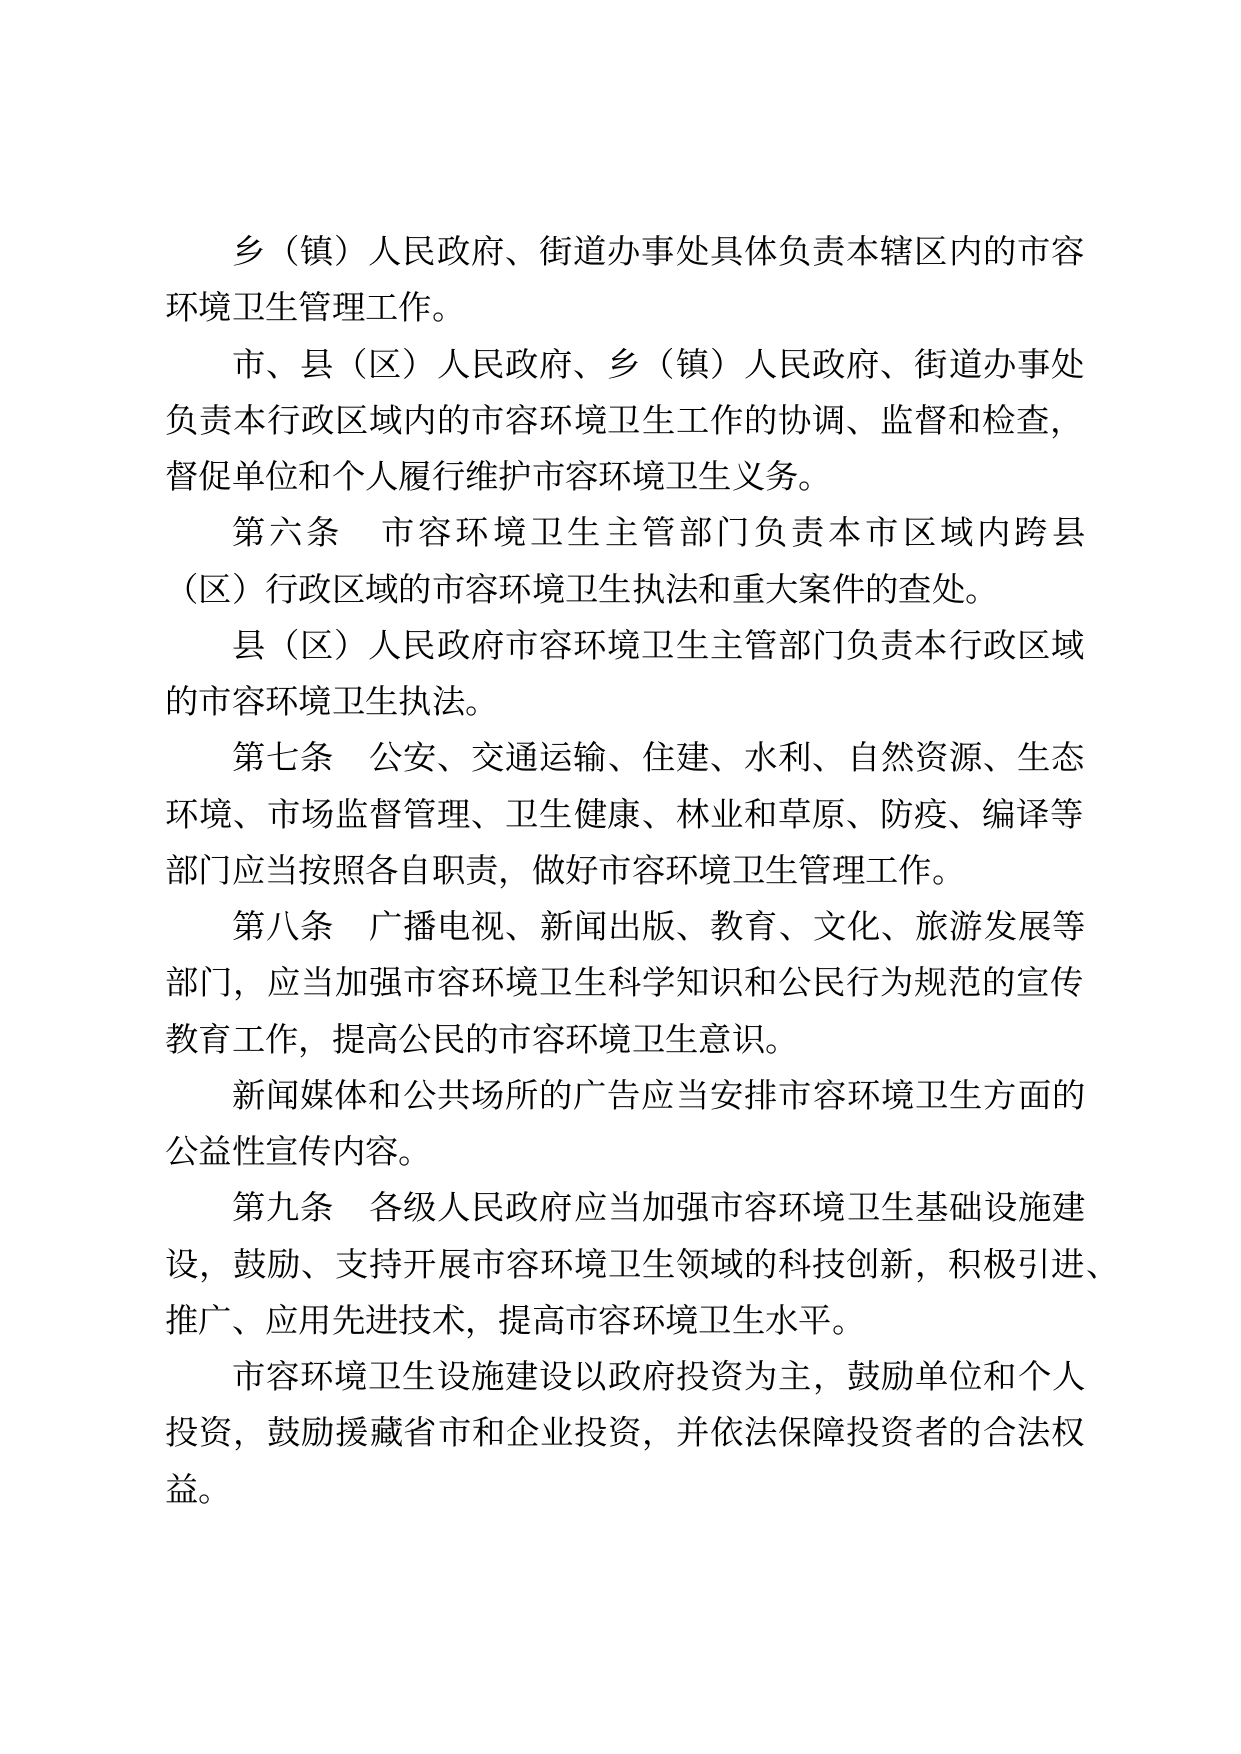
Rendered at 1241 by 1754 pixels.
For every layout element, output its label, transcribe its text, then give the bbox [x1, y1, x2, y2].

text 市容环境卫生设施建设以政府投资为主，鼓励单位和个人投资，鼓励援藏省市和企业投资，并依法保障投资者的合法权益。 [165, 1343, 1087, 1512]
text 新闻媒体和公共场所的广告应当安排市容环境卫生方面的公益性宣传内容。 [165, 1062, 1087, 1175]
text 县（区）人民政府市容环境卫生主管部门负责本行政区域的市容环境卫生执法。 [165, 612, 1087, 725]
text 市、县（区）人民政府、乡（镇）人民政府、街道办事处负责本行政区域内的市容环境卫生工作的协调、监督和检查，督促单位和个人履行维护市容环境卫生义务。 [165, 331, 1087, 500]
text 第八条 广播电视、新闻出版、教育、文化、旅游发展等部门，应当加强市容环境卫生科学知识和公民行为规范的宣传教育工作，提高公民的市容环境卫生意识。 [165, 893, 1087, 1062]
text 第六条 市容环境卫生主管部门负责本市区域内跨县（区）行政区域的市容环境卫生执法和重大案件的查处。 [165, 500, 1087, 612]
text 第九条 各级人民政府应当加强市容环境卫生基础设施建设，鼓励、支持开展市容环境卫生领域的科技创新，积极引进、推广、应用先进技术，提高市容环境卫生水平。 [165, 1175, 1087, 1343]
text 乡（镇）人民政府、街道办事处具体负责本辖区内的市容环境卫生管理工作。 [165, 218, 1087, 331]
text 第七条 公安、交通运输、住建、水利、自然资源、生态环境、市场监督管理、卫生健康、林业和草原、防疫、编译等部门应当按照各自职责，做好市容环境卫生管理工作。 [165, 725, 1087, 893]
